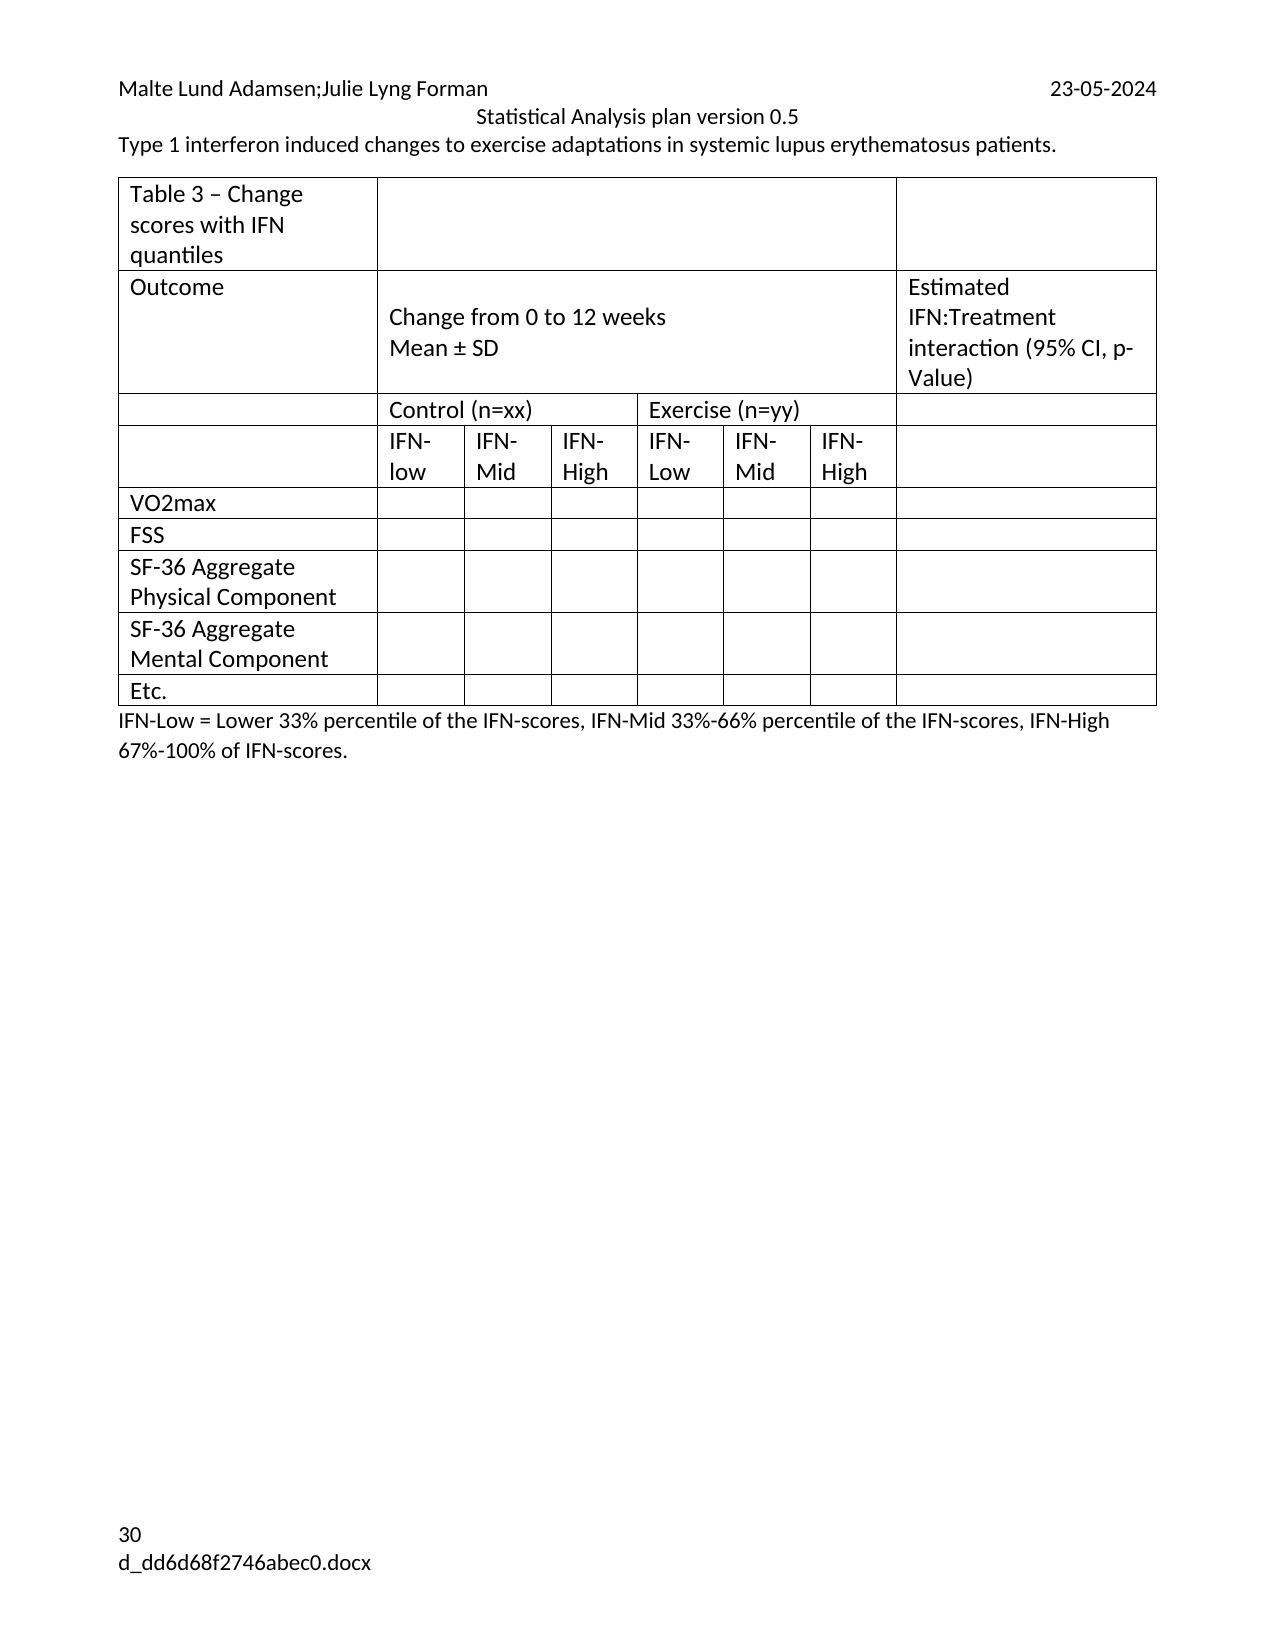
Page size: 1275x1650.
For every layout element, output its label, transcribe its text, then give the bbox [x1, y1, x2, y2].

table_cell [811, 551, 896, 612]
table_cell [119, 426, 377, 487]
table_cell [811, 613, 896, 674]
table_cell [465, 488, 551, 518]
table_cell [638, 613, 723, 674]
table_cell [378, 551, 464, 612]
table_cell [378, 488, 464, 518]
table_cell IFN-low [378, 426, 464, 487]
table_cell [897, 394, 1156, 424]
table_cell Control (n=xx) [378, 394, 637, 424]
table_cell [465, 613, 551, 674]
table_cell [638, 551, 723, 612]
table_cell [119, 394, 377, 424]
table_cell [552, 519, 637, 550]
table_cell [552, 551, 637, 612]
table_cell [638, 488, 723, 518]
table_cell [897, 488, 1156, 518]
text IFN-Low = Lower 33% percentile of the IFN-scores, IFN-Mid 33%-66% percentile of the IFN-scores, IFN-High 67%-100% of IFN-scores. [118, 706, 1157, 765]
table_cell VO2max [119, 488, 377, 518]
table_cell [897, 519, 1156, 550]
table_cell [465, 675, 551, 705]
table_cell [638, 675, 723, 705]
table_cell [724, 613, 810, 674]
table_header [378, 178, 896, 270]
table_cell [724, 551, 810, 612]
table_cell [897, 675, 1156, 705]
table_cell Exercise (n=yy) [638, 394, 896, 424]
table_cell [811, 488, 896, 518]
table_cell [552, 675, 637, 705]
table_cell Etc. [119, 675, 377, 705]
table_cell Change from 0 to 12 weeks Mean ± SD [378, 271, 896, 393]
table_cell Estimated IFN:Treatment interaction (95% CI, p-Value) [897, 271, 1156, 393]
table_cell [378, 519, 464, 550]
table_cell [811, 519, 896, 550]
table_cell [897, 426, 1156, 487]
table_cell [638, 519, 723, 550]
table_cell [552, 488, 637, 518]
table_cell [724, 675, 810, 705]
table_cell [465, 551, 551, 612]
table_cell [897, 551, 1156, 612]
table_cell [465, 519, 551, 550]
table_cell [897, 613, 1156, 674]
table_header Table 3 – Change scores with IFN quantiles [119, 178, 377, 270]
table_cell [724, 519, 810, 550]
table_cell [378, 675, 464, 705]
table_cell IFN-Mid [465, 426, 551, 487]
table_cell [811, 675, 896, 705]
table_cell [552, 613, 637, 674]
table_cell [724, 488, 810, 518]
table_cell IFN-Mid [724, 426, 810, 487]
table_header [897, 178, 1156, 270]
table_cell IFN-High [811, 426, 896, 487]
table_cell Outcome [119, 271, 377, 393]
table_cell [378, 613, 464, 674]
table_cell IFN-Low [638, 426, 723, 487]
table_cell FSS [119, 519, 377, 550]
table_cell IFN-High [552, 426, 637, 487]
table_cell SF-36 Aggregate Mental Component [119, 613, 377, 674]
table_cell SF-36 Aggregate Physical Component [119, 551, 377, 612]
